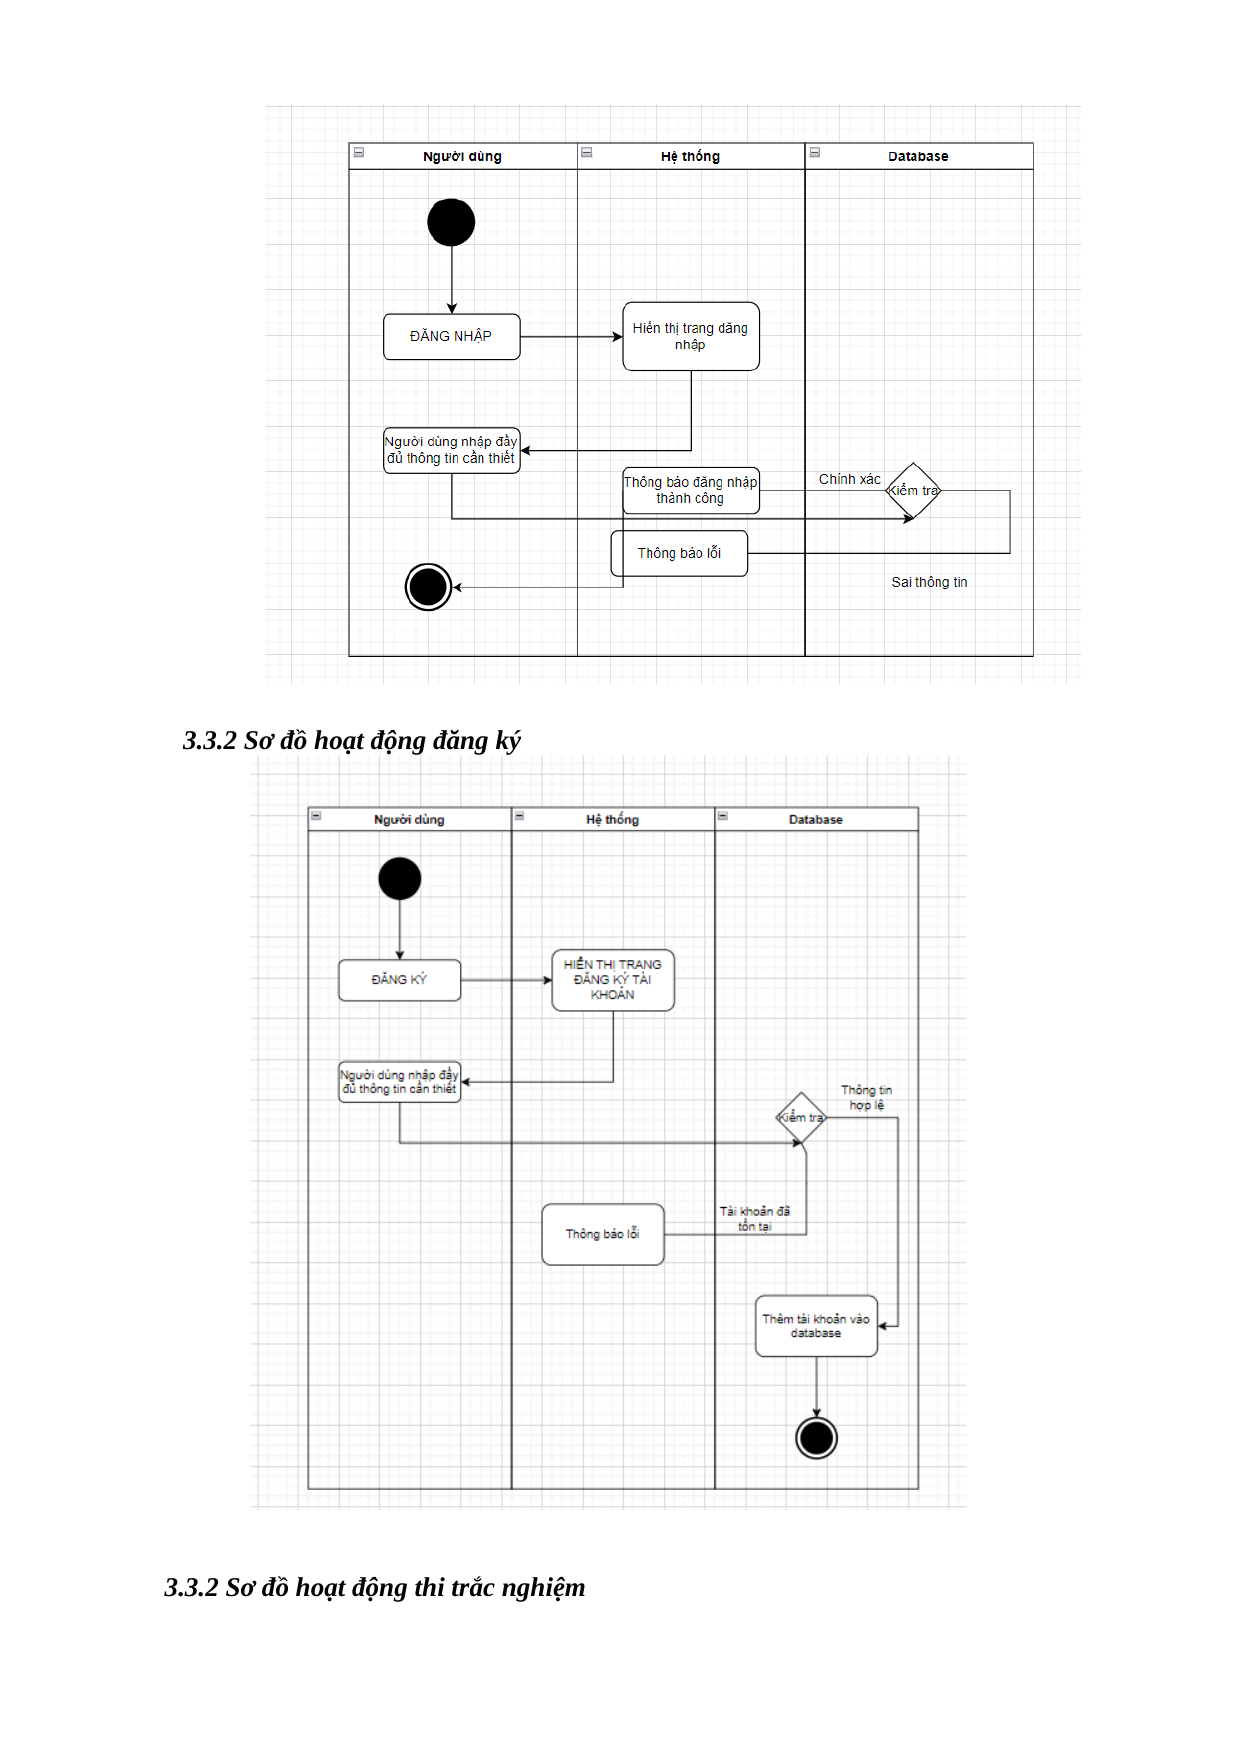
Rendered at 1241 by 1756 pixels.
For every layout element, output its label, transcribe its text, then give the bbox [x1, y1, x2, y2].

picture [250, 755, 967, 1510]
text 3.3.2 Sơ đồ hoạt động thi trắc nghiệm [137, 1571, 1209, 1603]
picture [265, 104, 1082, 684]
